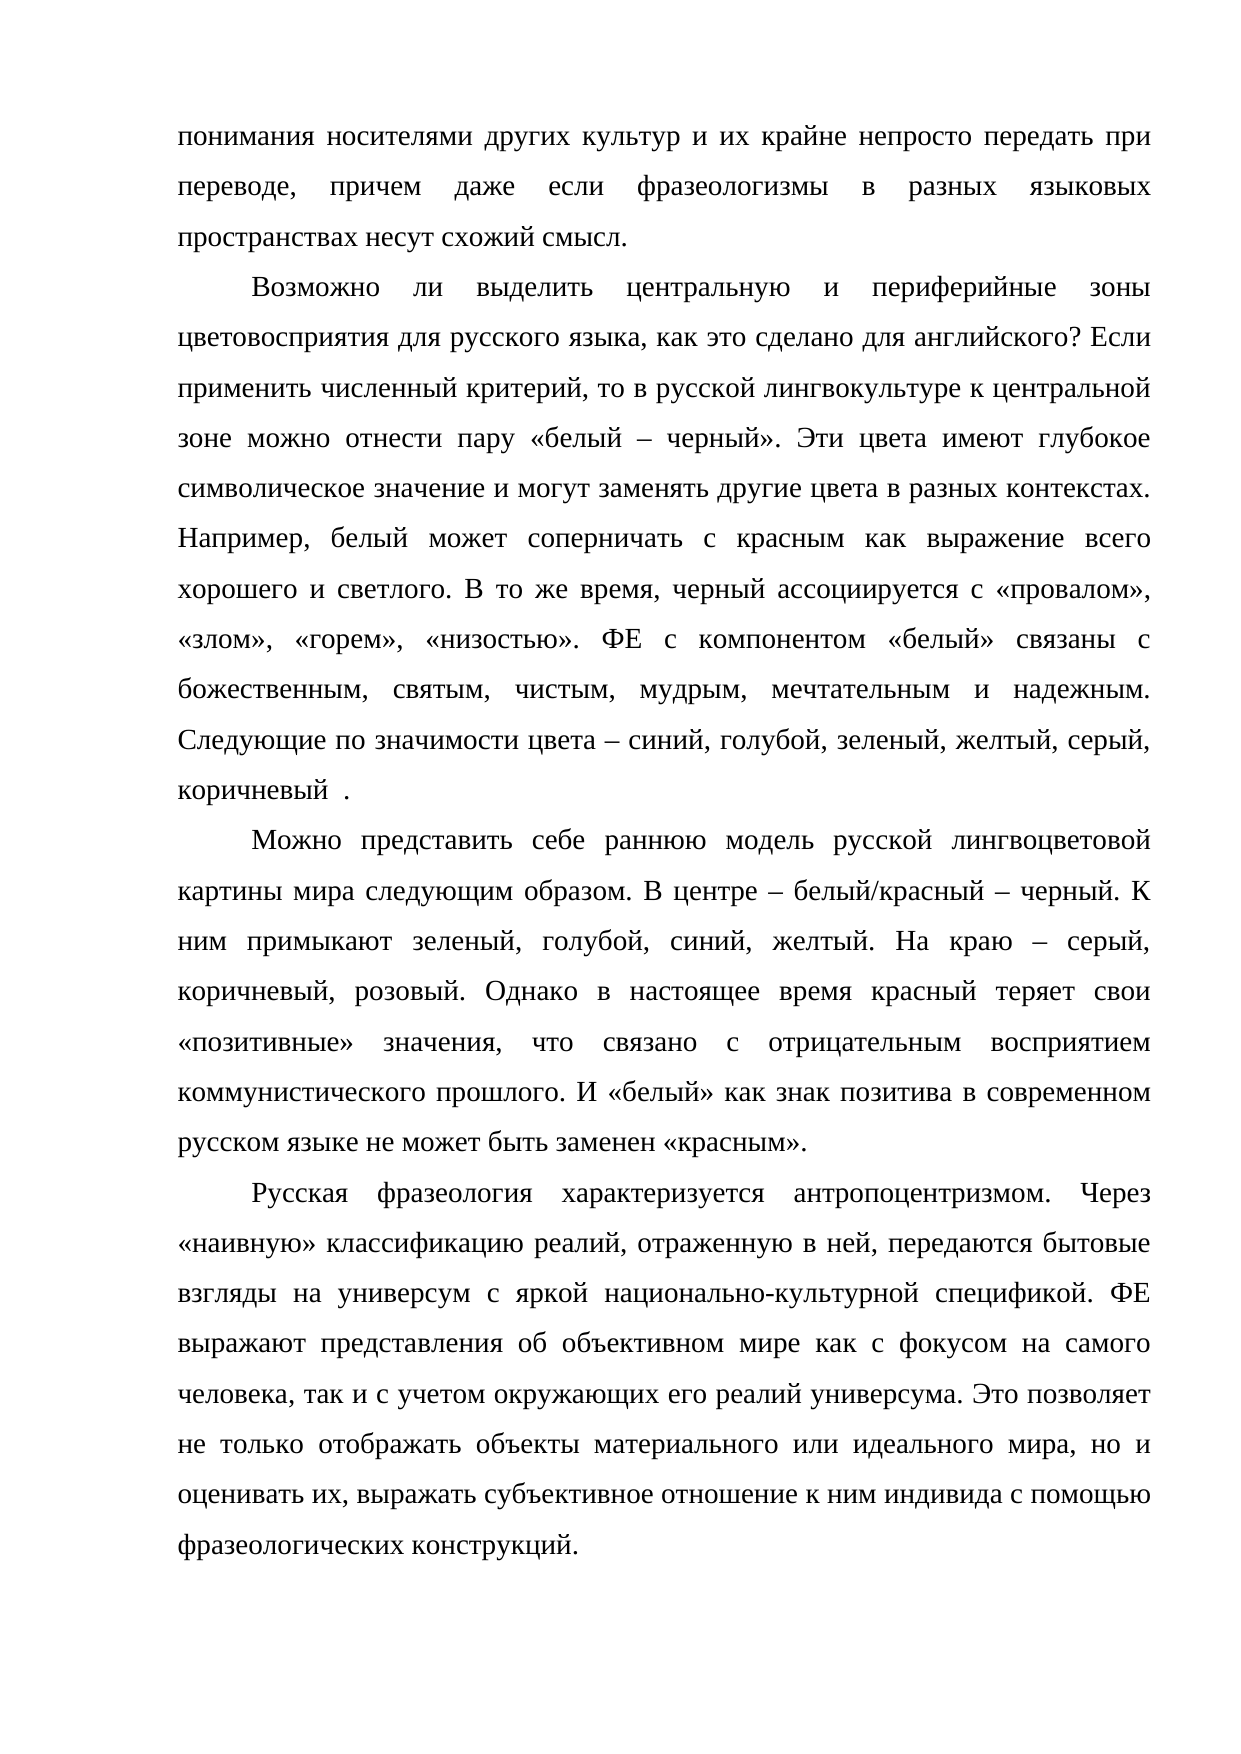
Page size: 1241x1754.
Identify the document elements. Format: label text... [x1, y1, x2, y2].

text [177, 118, 1152, 252]
text Русская фразеология характеризуется антропоцентризмом. Через «наивную» классификацию реалий, отраженную в ней, передаются бытовые взгляды на универсум с яркой национально-культурной спецификой. ФЕ выражают представления об объективном мире как с фокусом на самого человека, так и с учетом окружающих его реалий универсума. Это позволяет не только отображать объекты материального или идеального мира, но и оценивать их, выражать субъективное отношение к ним индивида с помощью фразеологических конструкций. [177, 1175, 1152, 1560]
text Возможно ли выделить центральную и периферийные зоны цветовосприятия для русского языка, как это сделано для английского? Если применить численный критерий, то в русской лингвокультуре к центральной зоне можно отнести пару «белый – черный». Эти цвета имеют глубокое символическое значение и могут заменять другие цвета в разных контекстах. Например, белый может соперничать с красным как выражение всего хорошего и светлого. В то же время, черный ассоциируется с «провалом», «злом», «горем», «низостью». ФЕ с компонентом «белый» связаны с божественным, святым, чистым, мудрым, мечтательным и надежным. Следующие по значимости цвета – синий, голубой, зеленый, желтый, серый, коричневый . [177, 269, 1152, 806]
text Можно представить себе раннюю модель русской лингвоцветовой картины мира следующим образом. В центре – белый/красный – черный. К ним примыкают зеленый, голубой, синий, желтый. На краю – серый, коричневый, розовый. Однако в настоящее время красный теряет свои «позитивные» значения, что связано с отрицательным восприятием коммунистического прошлого. И «белый» как знак позитива в современном русском языке не может быть заменен «красным». [177, 822, 1152, 1158]
